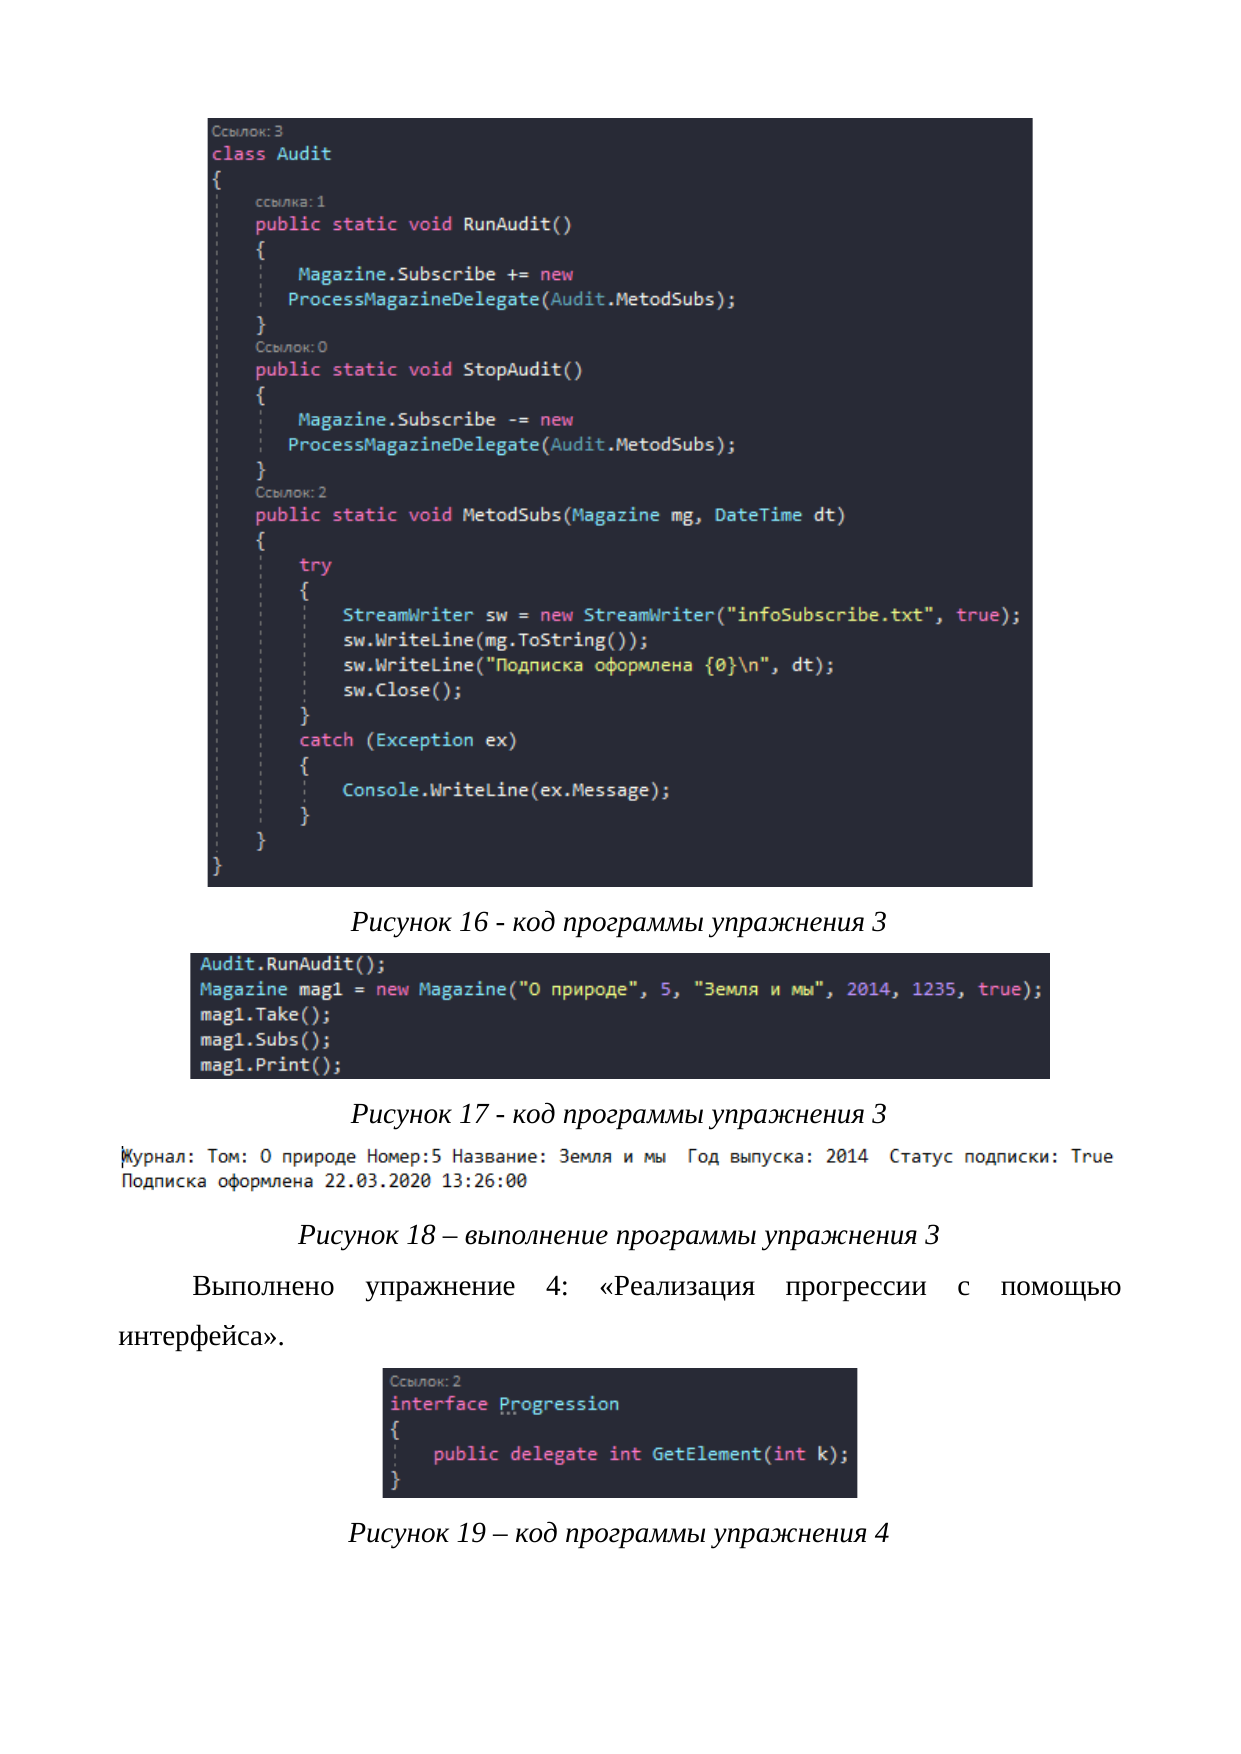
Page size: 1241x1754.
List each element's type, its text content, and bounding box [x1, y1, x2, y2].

picture [190, 953, 1050, 1079]
picture [207, 118, 1033, 887]
text Выполнено упражнение 4: «Реализация прогрессии с помощью интерфейса». [118, 1268, 1122, 1352]
picture [118, 1146, 1123, 1201]
picture [382, 1368, 858, 1498]
